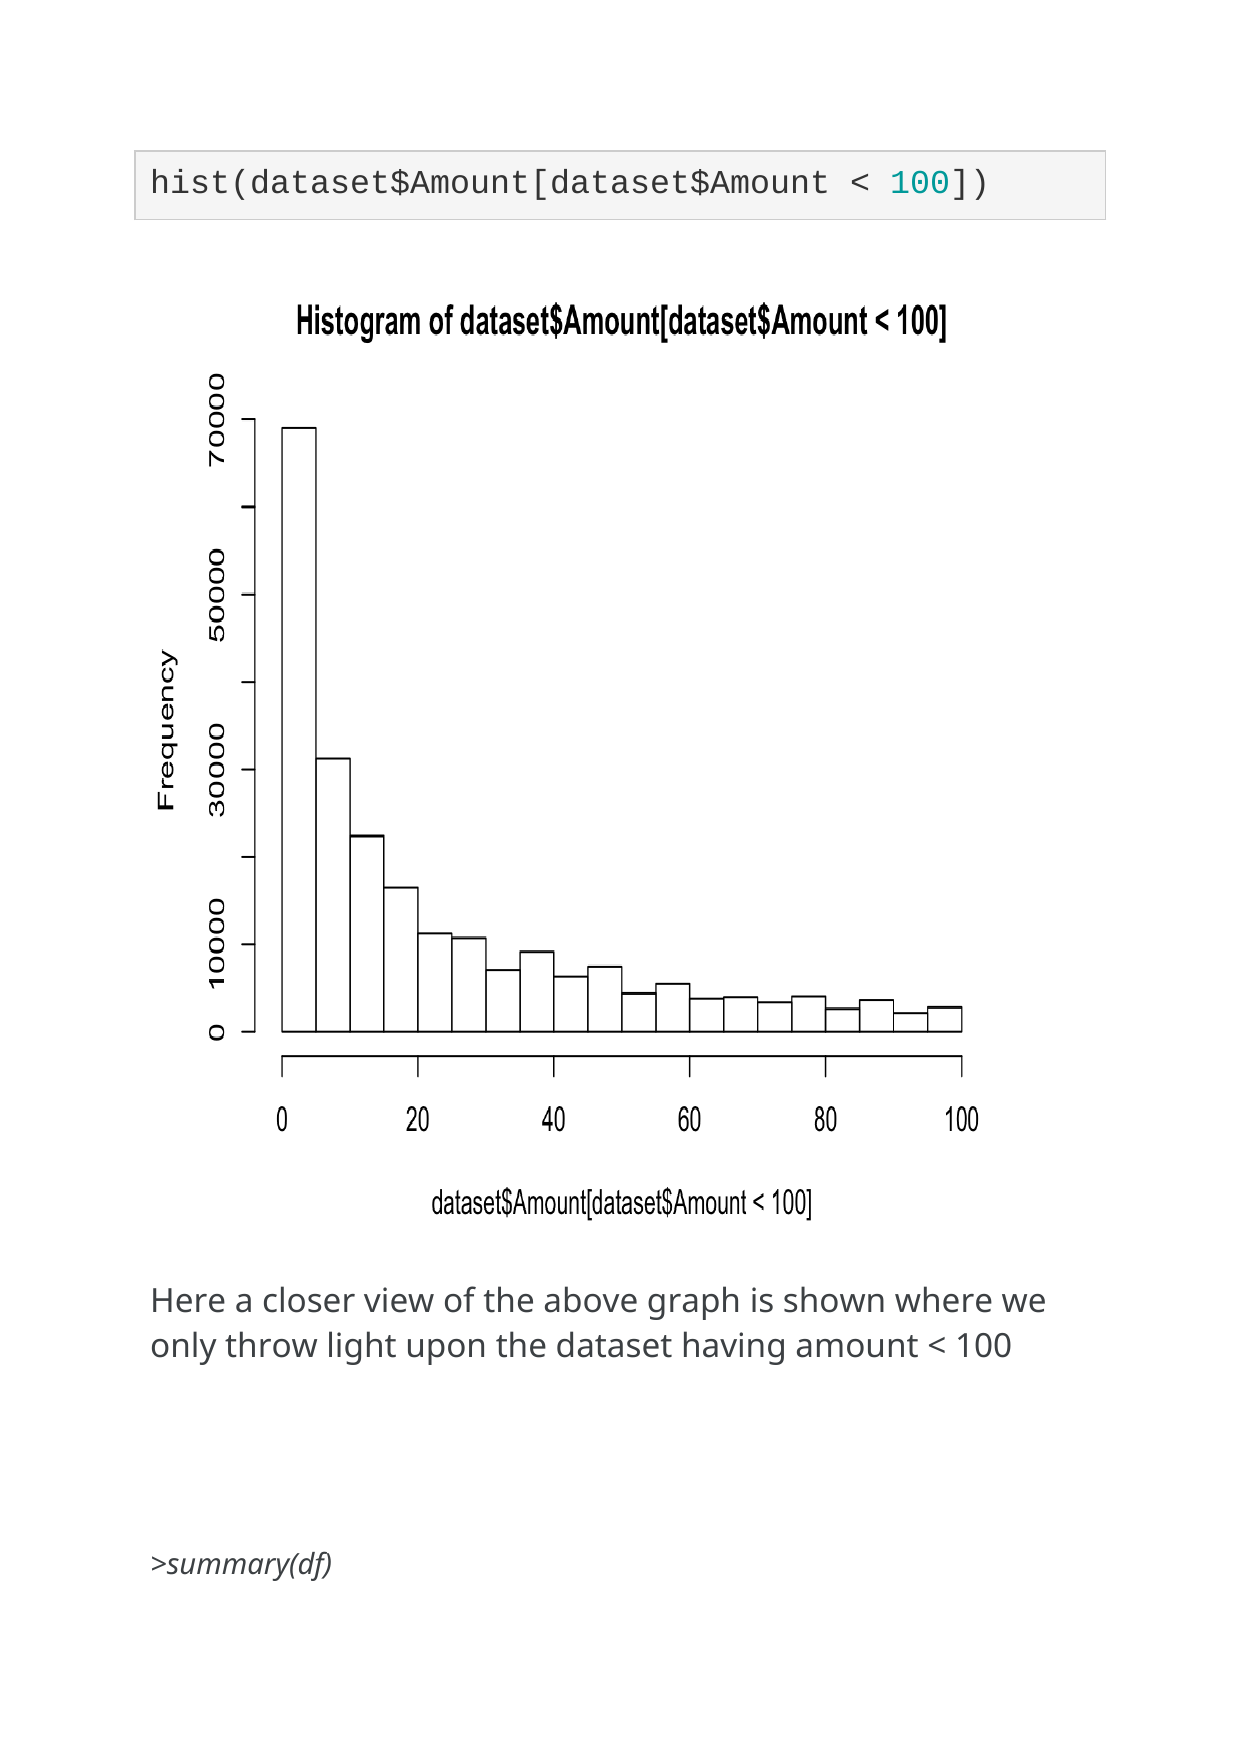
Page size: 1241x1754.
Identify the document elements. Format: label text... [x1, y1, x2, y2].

text >summary(df) [150, 1544, 1090, 1583]
picture [150, 235, 1042, 1267]
text Here a closer view of the above graph is shown where we only throw light upon the dataset having amount < 100 [150, 1277, 1090, 1367]
text hist(dataset$Amount[dataset$Amount < 100]) [136, 152, 1105, 219]
